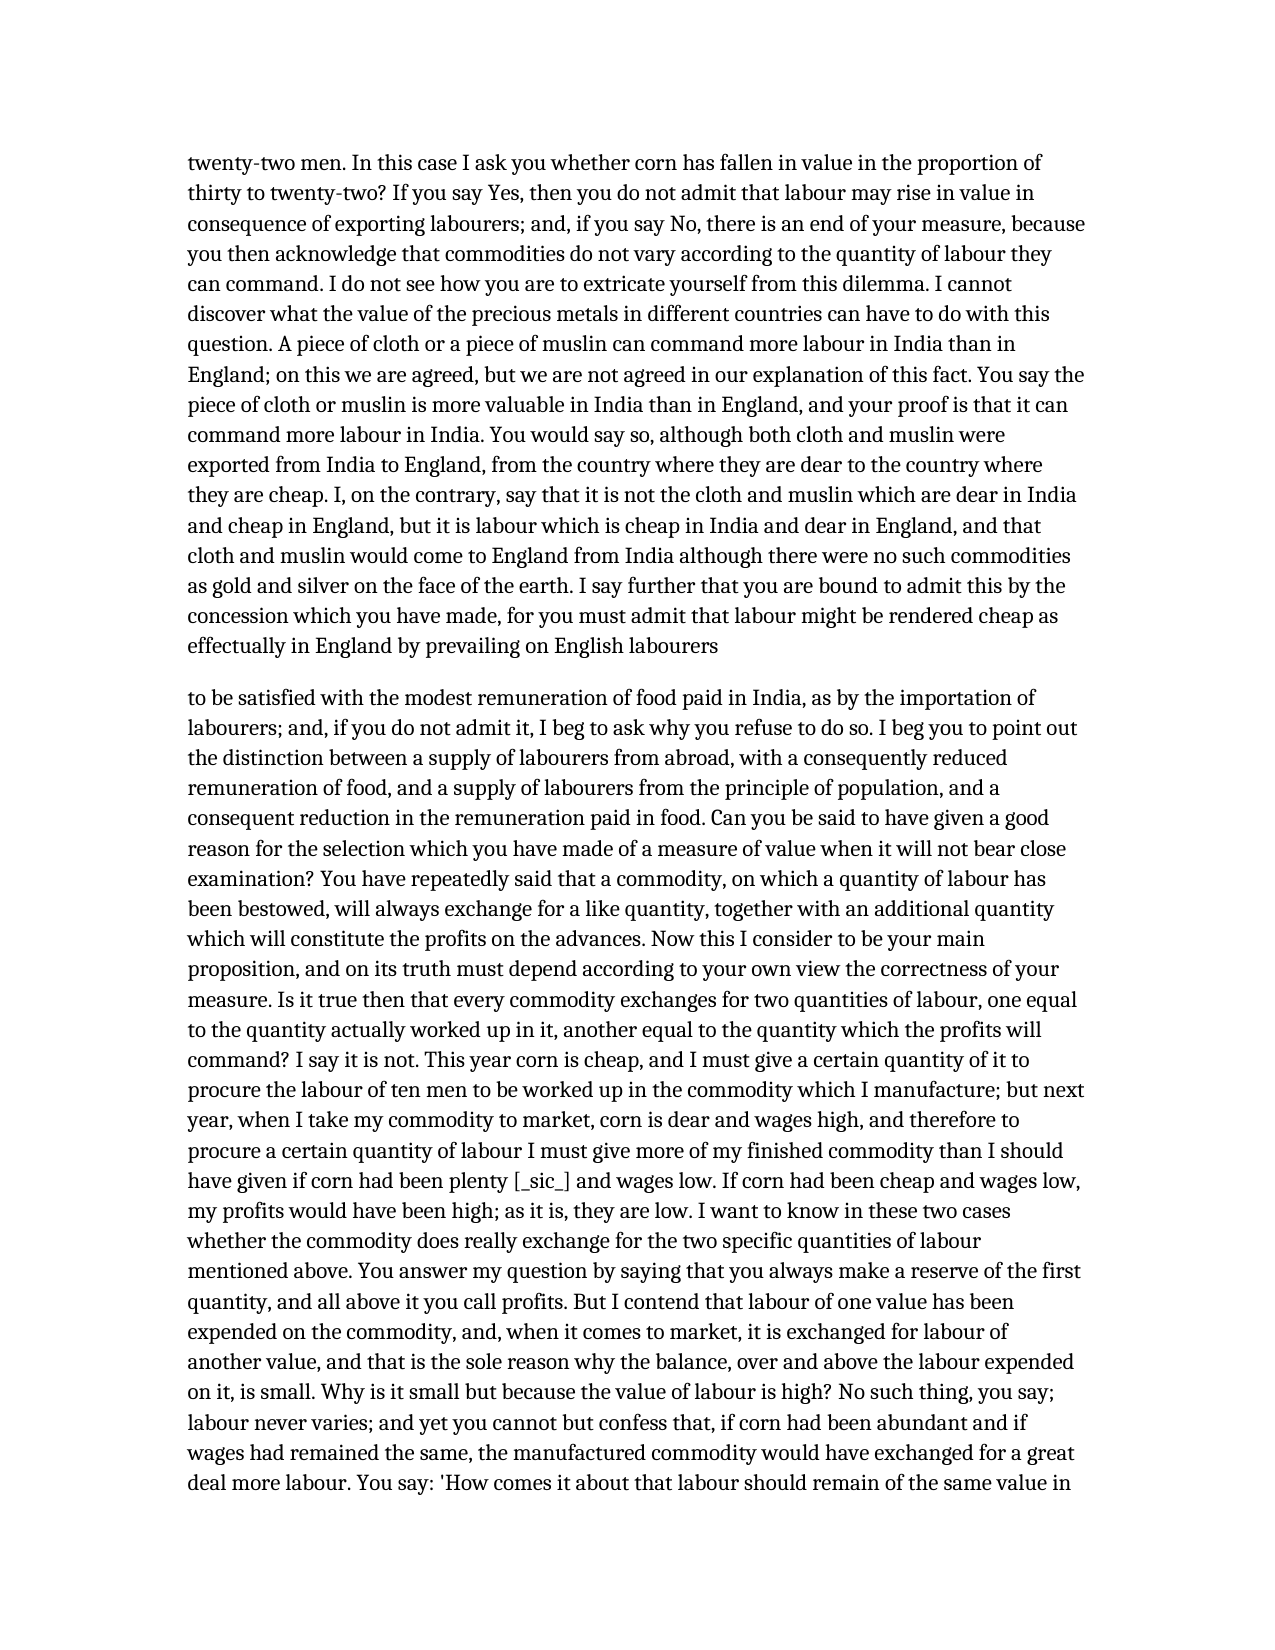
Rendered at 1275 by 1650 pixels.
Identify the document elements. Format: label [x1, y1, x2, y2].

text [187, 150, 1087, 660]
text [187, 684, 1087, 1496]
